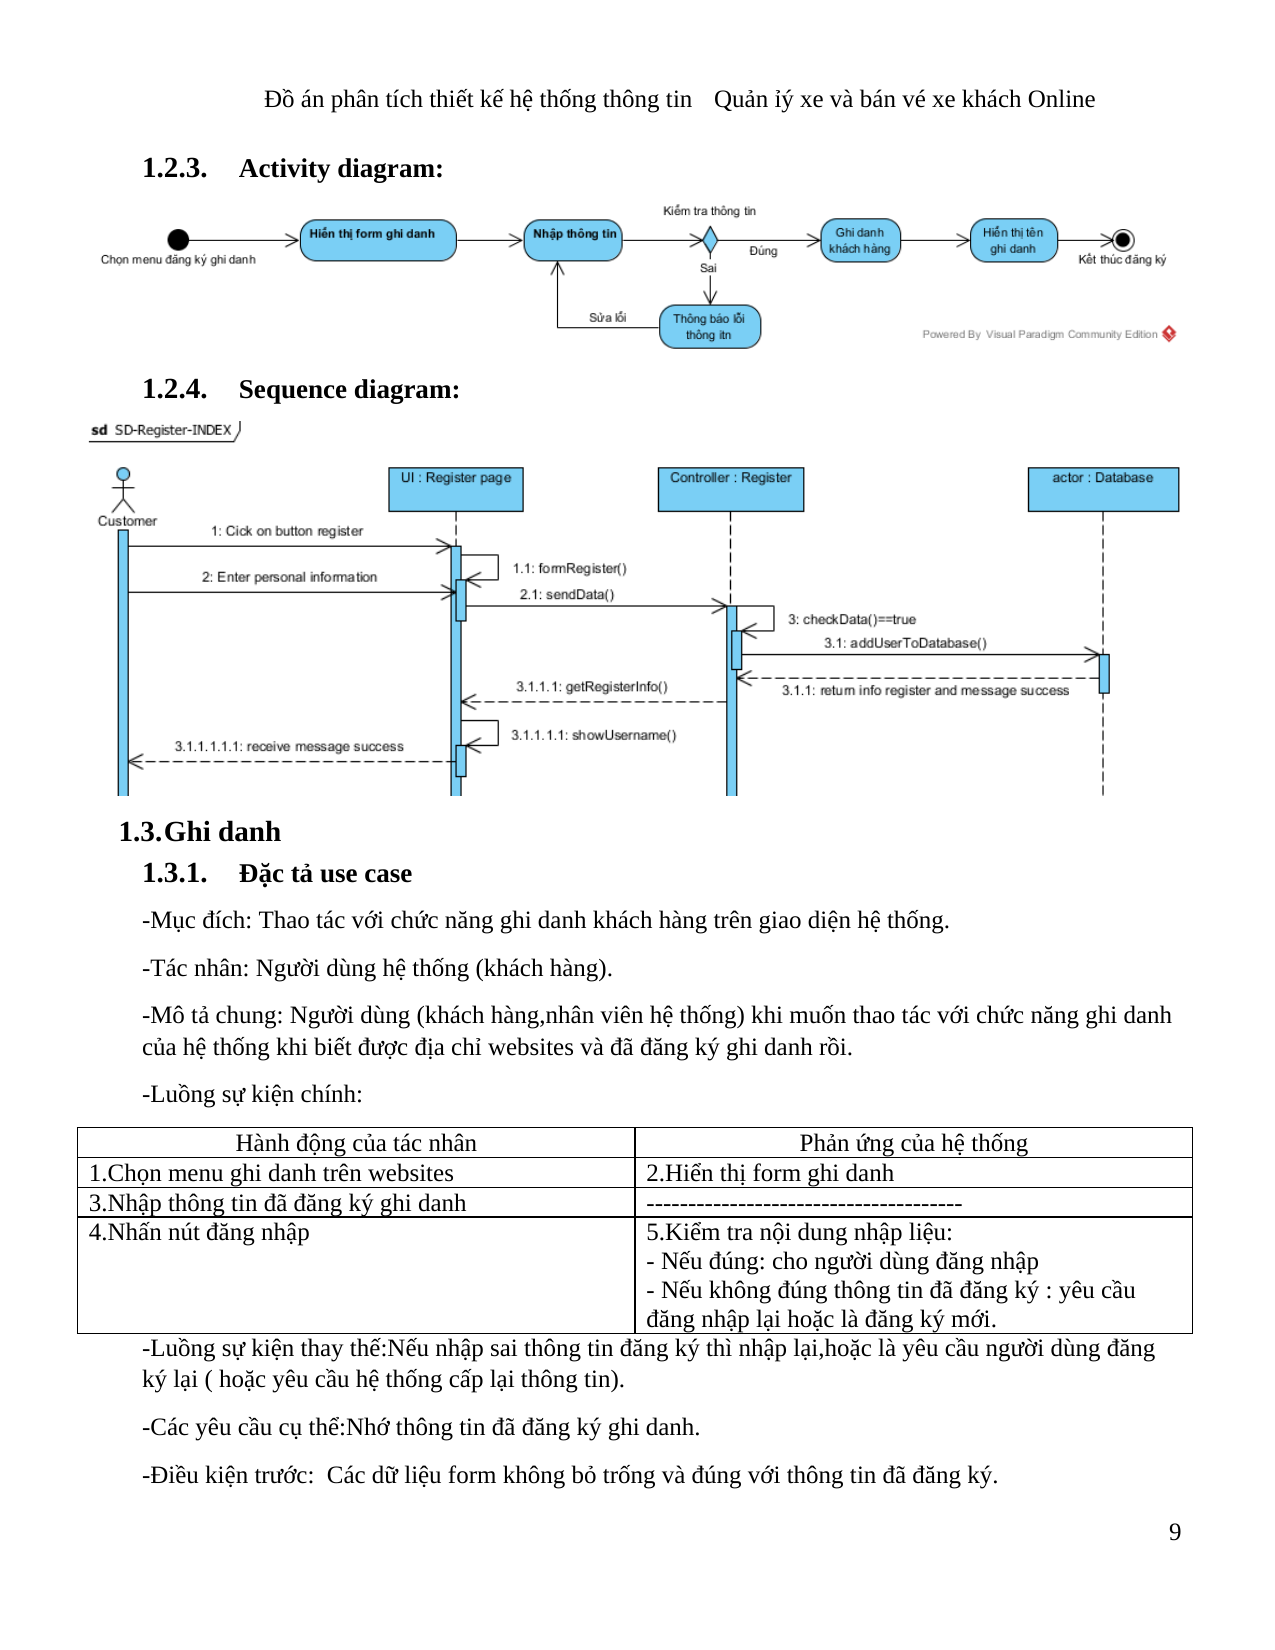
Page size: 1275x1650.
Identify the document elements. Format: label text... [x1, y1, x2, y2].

table_cell 3.Nhập thông tin đã đăng ký ghi danh [78, 1188, 634, 1216]
table_header Hành động của tác nhân [78, 1128, 634, 1157]
text -Luồng sự kiện chính: [142, 1079, 1181, 1108]
subtitle Activity diagram: [142, 150, 1181, 183]
table_cell 4.Nhấn nút đăng nhập [78, 1218, 634, 1332]
subtitle Đặc tả use case [142, 855, 1181, 888]
picture [88, 200, 1182, 352]
text -Mô tả chung: Người dùng (khách hàng,nhân viên hệ thống) khi muốn thao tác với chức năng ghi danh của hệ thống khi biết được địa chỉ websites và đã đăng ký ghi danh rồi. [142, 1001, 1181, 1060]
text -Điều kiện trước: Các dữ liệu form không bỏ trống và đúng với thông tin đã đăng ký. [142, 1460, 1181, 1489]
table_cell 5.Kiểm tra nội dung nhập liệu: - Nếu đúng: cho người dùng đăng nhập - Nếu không đúng thông tin đã đăng ký : yêu cầu đăng nhập lại hoặc là đăng ký mới. [636, 1218, 1192, 1332]
text -Mục đích: Thao tác với chức năng ghi danh khách hàng trên giao diện hệ thống. [142, 905, 1181, 934]
table_cell 1.Chọn menu ghi danh trên websites [78, 1158, 634, 1187]
table_cell 2.Hiển thị form ghi danh [636, 1158, 1192, 1187]
subtitle Sequence diagram: [142, 371, 1181, 404]
subtitle Ghi danh [118, 814, 1181, 848]
text -Tác nhân: Người dùng hệ thống (khách hàng). [142, 953, 1181, 982]
text -Các yêu cầu cụ thể:Nhớ thông tin đã đăng ký ghi danh. [142, 1412, 1181, 1441]
table_header Phản ứng của hệ thống [636, 1128, 1192, 1157]
picture [88, 421, 1182, 796]
table_cell -------------------------------------- [636, 1188, 1192, 1216]
text -Luồng sự kiện thay thế:Nếu nhập sai thông tin đăng ký thì nhập lại,hoặc là yêu cầu người dùng đăng ký lại ( hoặc yêu cầu hệ thống cấp lại thông tin). [142, 1334, 1181, 1393]
